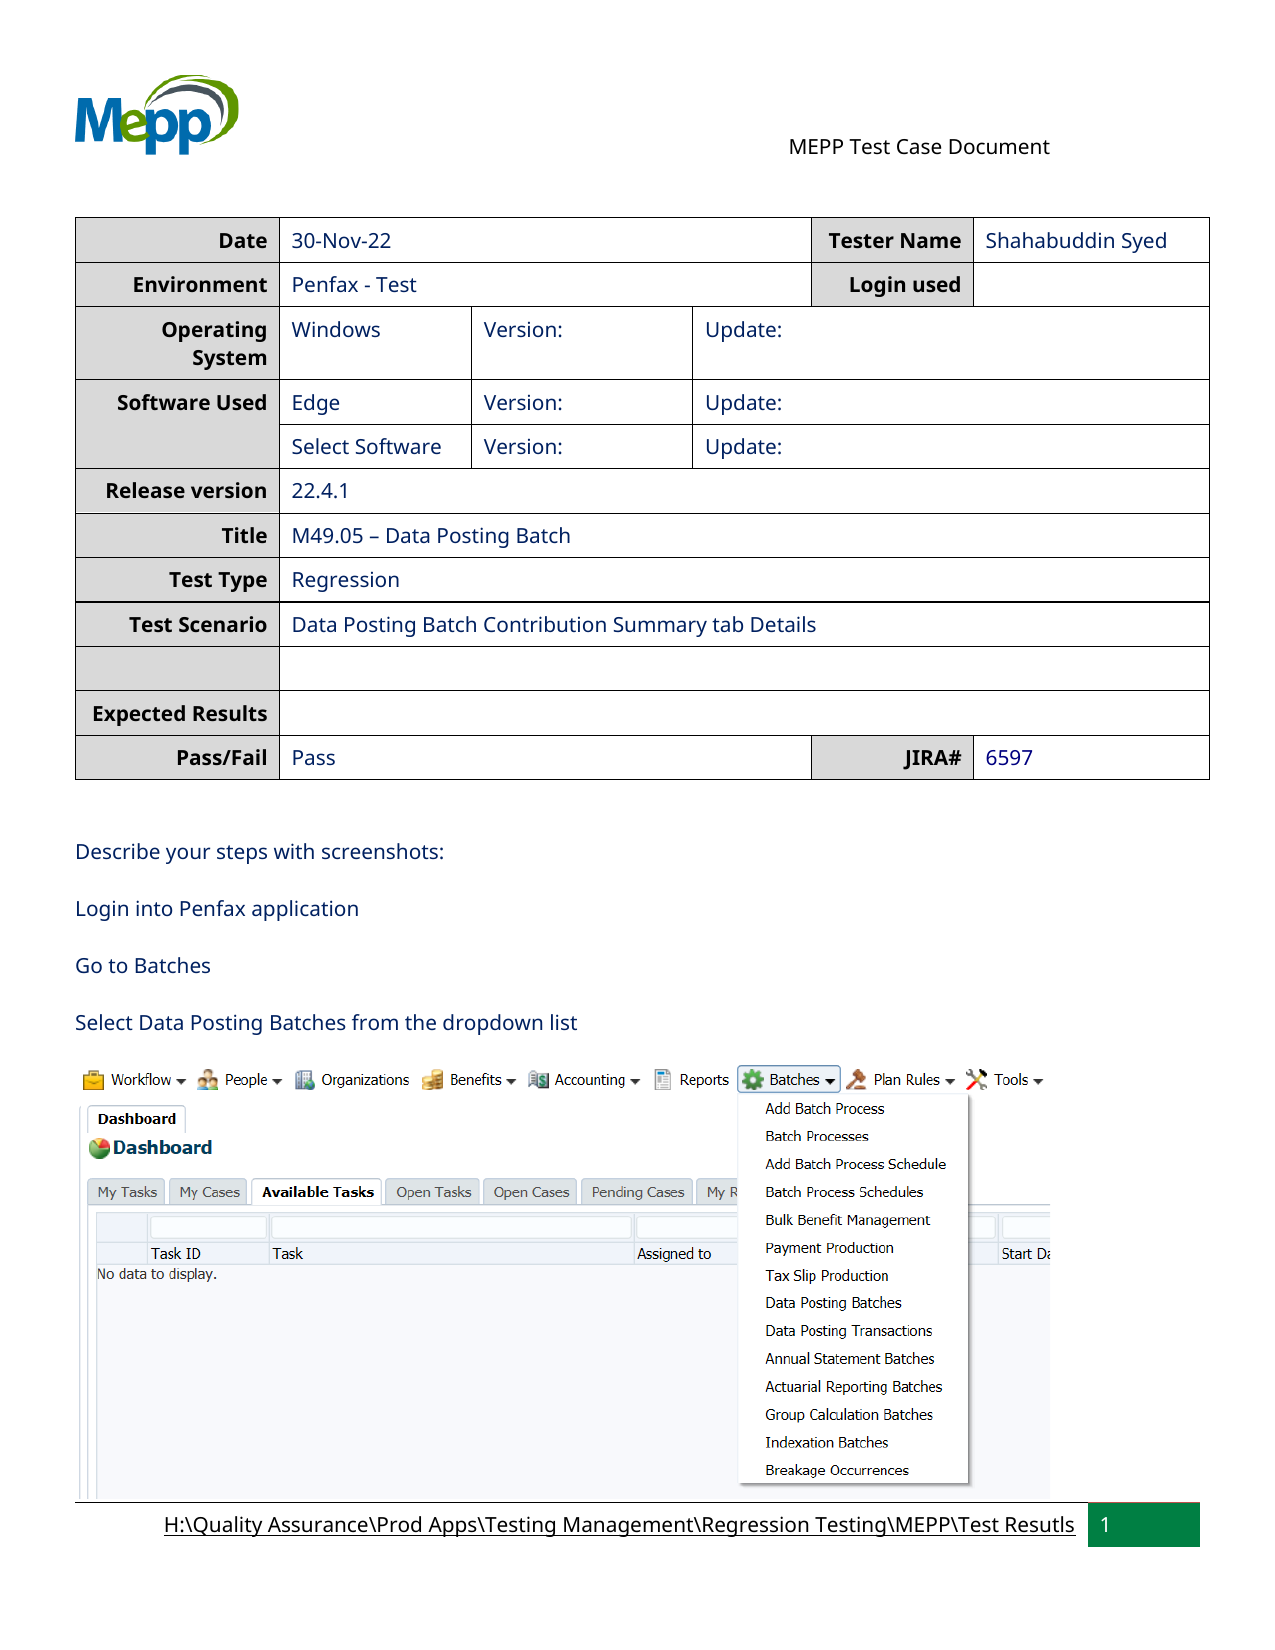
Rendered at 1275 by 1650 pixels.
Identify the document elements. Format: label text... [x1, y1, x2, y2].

table_cell Test Type [76, 558, 279, 601]
table_cell [280, 380, 471, 423]
table_cell Version: [472, 425, 692, 468]
table_cell [280, 425, 471, 468]
table_cell Update: [693, 307, 1209, 379]
text Select Data Posting Batches from the dropdown list [75, 1008, 1200, 1036]
table_cell 22.4.1 [280, 469, 1209, 512]
table_cell 6597 [974, 736, 1209, 779]
table_cell Login used [812, 263, 973, 306]
table_cell Release version [76, 469, 279, 512]
table_header [974, 218, 1209, 262]
table_cell Pass/Fail [76, 736, 279, 779]
table_cell [280, 307, 471, 379]
table_cell [280, 647, 1209, 690]
table_cell Test Scenario [76, 603, 279, 646]
table_header Date [76, 218, 279, 262]
table_cell Software Used [76, 380, 279, 468]
table_cell [974, 263, 1209, 306]
table_cell Version: [472, 307, 692, 379]
picture [75, 75, 239, 155]
table_cell Title [76, 514, 279, 557]
table_cell [280, 691, 1209, 735]
table_cell [76, 647, 279, 690]
table_cell Version: [472, 380, 692, 423]
table_header [280, 218, 811, 262]
table_cell Expected Results [76, 691, 279, 735]
table_cell [280, 558, 1209, 601]
table_cell Operating System [76, 307, 279, 379]
table_header Tester Name [812, 218, 973, 262]
table_cell Update: [693, 425, 1209, 468]
table_cell Update: [693, 380, 1209, 423]
table_cell M49.05 – Data Posting Batch [280, 514, 1209, 557]
table_cell Environment [76, 263, 279, 306]
table_cell [280, 263, 811, 306]
table_cell Pass [280, 736, 811, 779]
picture [75, 1064, 1050, 1499]
text Login into Penfax application [75, 894, 1200, 923]
text Describe your steps with screenshots: [75, 837, 1200, 866]
text Go to Batches [75, 951, 1200, 979]
table_cell Data Posting Batch Contribution Summary tab Details [280, 603, 1209, 646]
table_cell JIRA# [812, 736, 973, 779]
